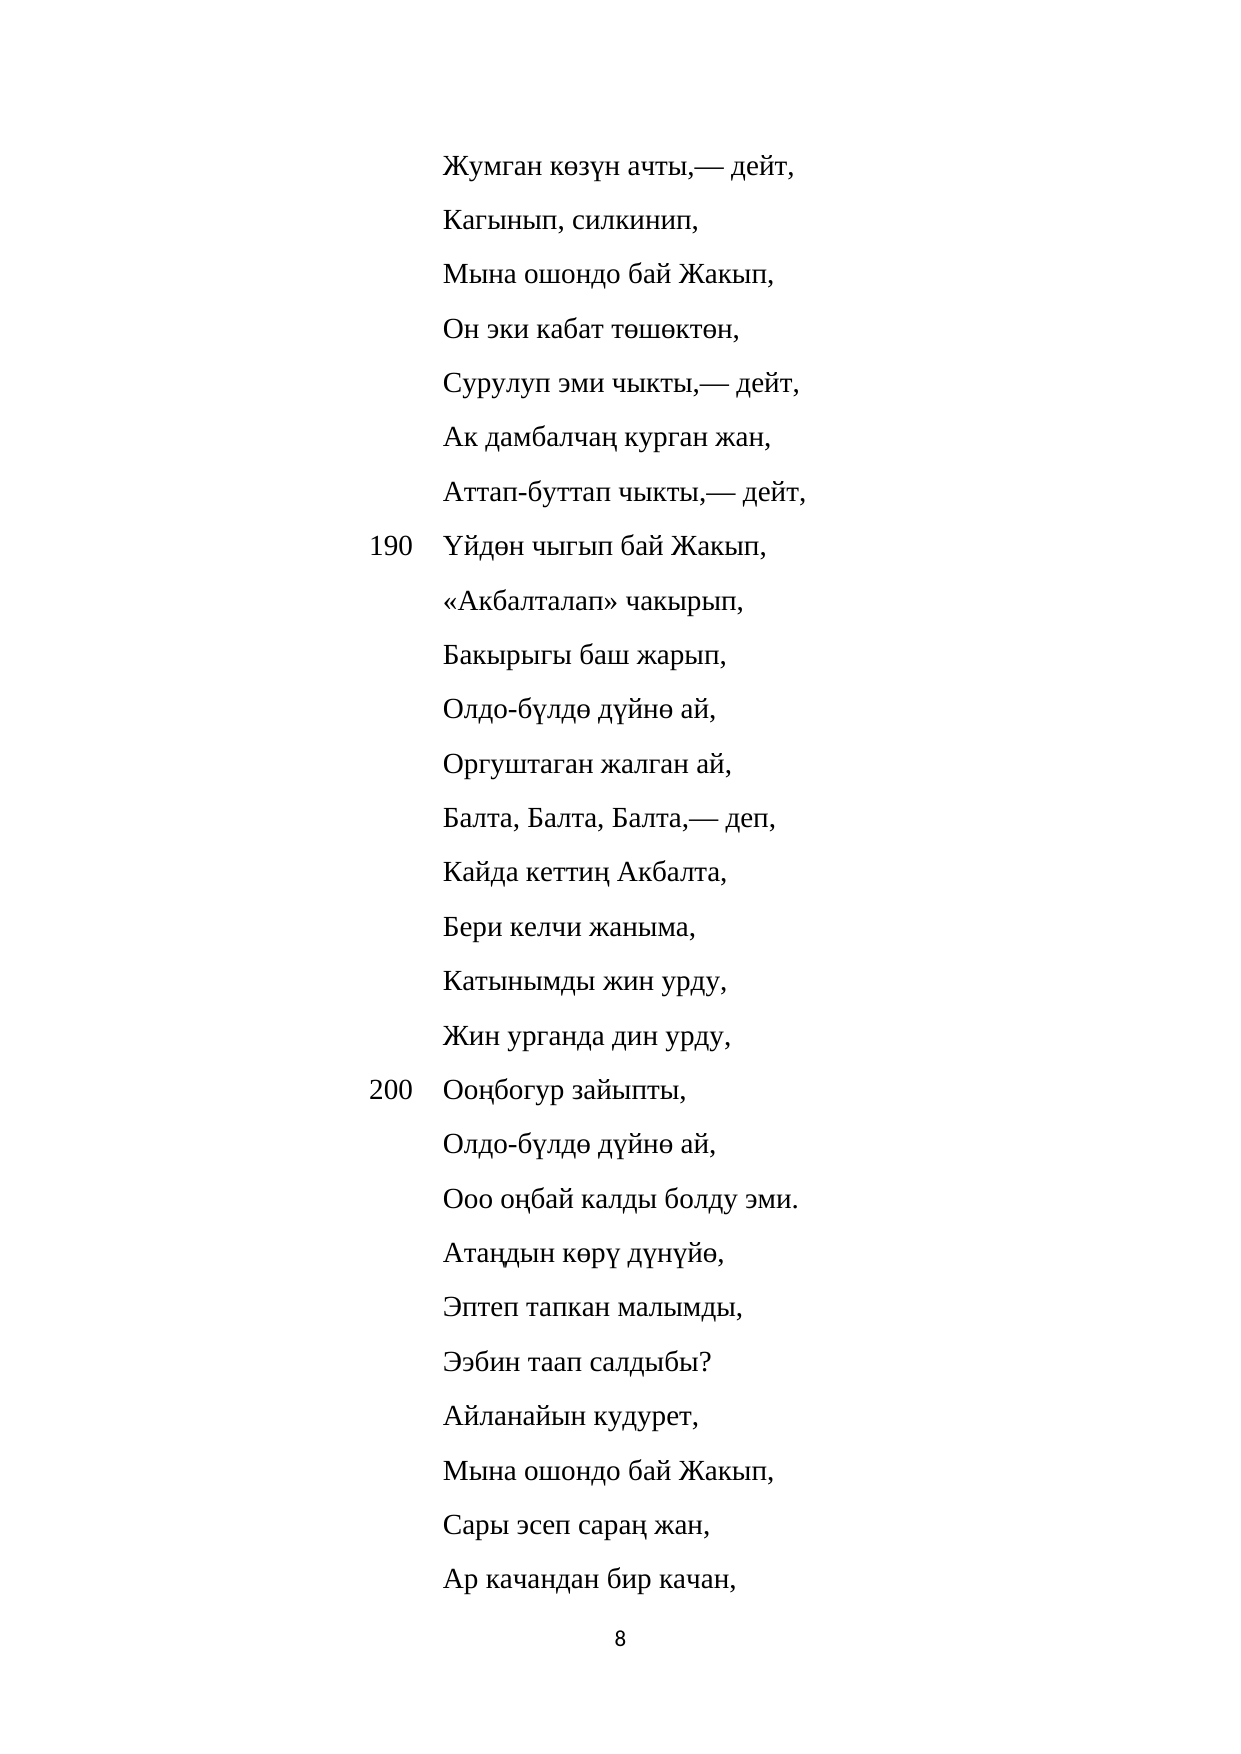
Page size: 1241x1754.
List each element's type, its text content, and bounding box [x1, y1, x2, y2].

text Кайда кеттиң Акбалта, [443, 854, 1093, 888]
text Балта, Балта, Балта,— деп, [443, 800, 1093, 834]
text Жумган көзүн ачты,— дейт, [443, 148, 1093, 181]
text Айланайын кудурет, [443, 1398, 1093, 1432]
text Катынымды жин урду, [443, 963, 1093, 997]
text 200 Ооңбогур зайыпты, [148, 1072, 1093, 1106]
text Сары эсеп сараң жан, [443, 1507, 1093, 1541]
text Сурулуп эми чыкты,— дейт, [443, 365, 1093, 399]
text 190 Үйдөн чыгып бай Жакып, [148, 528, 1093, 562]
text Мына ошондо бай Жакып, [443, 1453, 1093, 1486]
text «Акбалталап» чакырып, [443, 583, 1093, 616]
text Кагынып, силкинип, [443, 202, 1093, 236]
text Бери келчи жаныма, [443, 909, 1093, 942]
text Ээбин таап салдыбы? [443, 1344, 1093, 1377]
text Мына ошондо бай Жакып, [443, 256, 1093, 290]
text Эптеп тапкан малымды, [443, 1289, 1093, 1323]
text Аттап-буттап чыкты,— дейт, [443, 474, 1093, 507]
text Бакырыгы баш жарып, [443, 637, 1093, 671]
text Он эки кабат төшөктөн, [443, 311, 1093, 344]
text Ак дамбалчаң курган жан, [443, 419, 1093, 453]
text Ар качандан бир качан, [443, 1561, 1093, 1595]
text Оргуштаган жалган ай, [443, 746, 1093, 779]
text Атаңдын көрү дүнүйө, [443, 1235, 1093, 1269]
text Олдо-бүлдө дүйнө ай, [443, 691, 1093, 725]
text Ооо оңбай калды болду эми. [443, 1181, 1093, 1214]
text Жин урганда дин урду, [443, 1018, 1093, 1051]
text Олдо-бүлдө дүйнө ай, [443, 1126, 1093, 1160]
